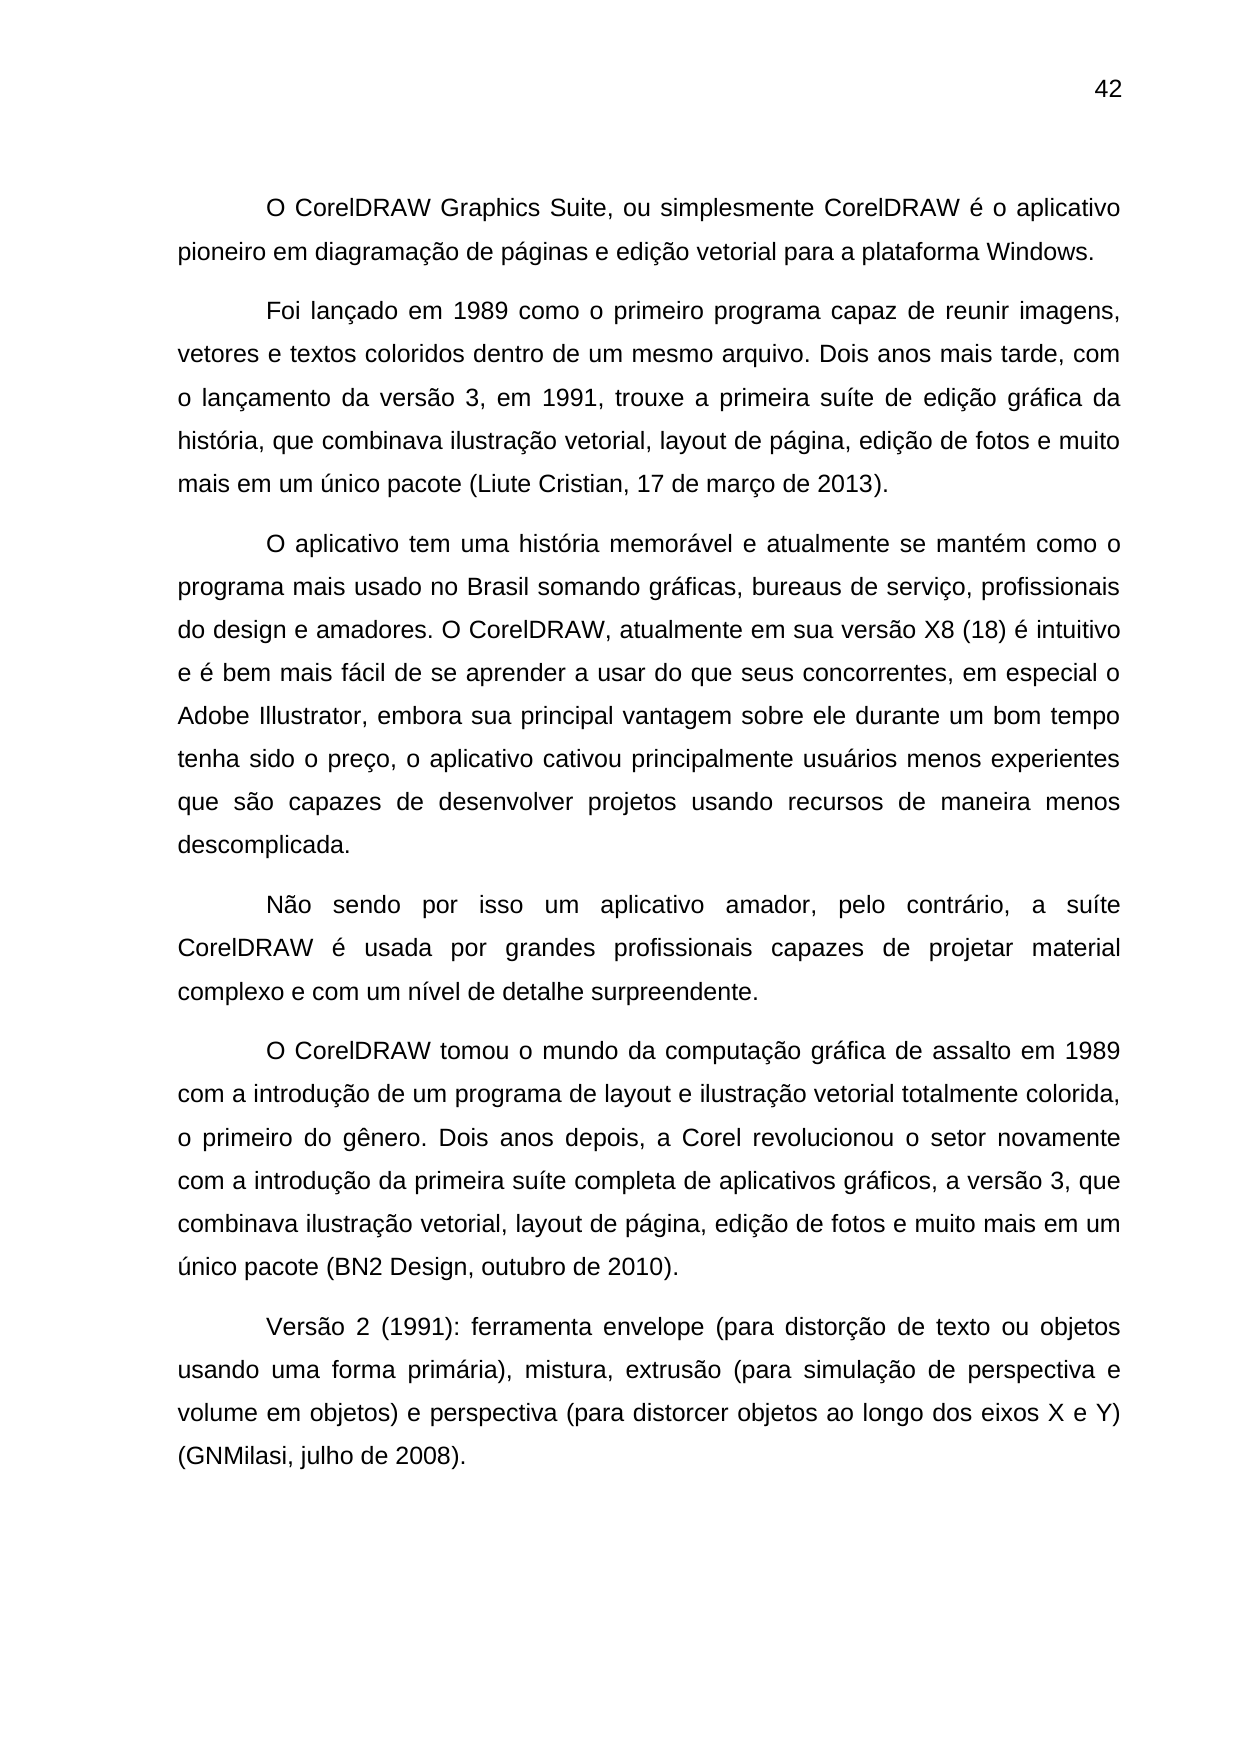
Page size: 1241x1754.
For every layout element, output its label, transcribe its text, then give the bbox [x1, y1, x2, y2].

subtitle O aplicativo tem uma história memorável e atualmente se mantém como o programa mais usado no Brasil somando gráficas, bureaus de serviço, profissionais do design e amadores. O CorelDRAW, atualmente em sua versão X8 (18) é intuitivo e é bem mais fácil de se aprender a usar do que seus concorrentes, em especial o Adobe Illustrator, embora sua principal vantagem sobre ele durante um bom tempo tenha sido o preço, o aplicativo cativou principalmente usuários menos experientes que são capazes de desenvolver projetos usando recursos de maneira menos descomplicada. [177, 528, 1122, 859]
subtitle O CorelDRAW tomou o mundo da computação gráfica de assalto em 1989 com a introdução de um programa de layout e ilustração vetorial totalmente colorida, o primeiro do gênero. Dois anos depois, a Corel revolucionou o setor novamente com a introdução da primeira suíte completa de aplicativos gráficos, a versão 3, que combinava ilustração vetorial, layout de página, edição de fotos e muito mais em um único pacote (BN2 Design, outubro de 2010). [177, 1036, 1122, 1281]
subtitle O CorelDRAW Graphics Suite, ou simplesmente CorelDRAW é o aplicativo pioneiro em diagramação de páginas e edição vetorial para a plataforma Windows. [177, 193, 1122, 265]
subtitle Foi lançado em 1989 como o primeiro programa capaz de reunir imagens, vetores e textos coloridos dentro de um mesmo arquivo. Dois anos mais tarde, com o lançamento da versão 3, em 1991, trouxe a primeira suíte de edição gráfica da história, que combinava ilustração vetorial, layout de página, edição de fotos e muito mais em um único pacote (Liute Cristian, 17 de março de 2013). [177, 296, 1122, 497]
subtitle Versão 2 (1991): ferramenta envelope (para distorção de texto ou objetos usando uma forma primária), mistura, extrusão (para simulação de perspectiva e volume em objetos) e perspectiva (para distorcer objetos ao longo dos eixos X e Y) (GNMilasi, julho de 2008). [177, 1312, 1122, 1470]
subtitle Não sendo por isso um aplicativo amador, pelo contrário, a suíte CorelDRAW é usada por grandes profissionais capazes de projetar material complexo e com um nível de detalhe surpreendente. [177, 890, 1122, 1005]
